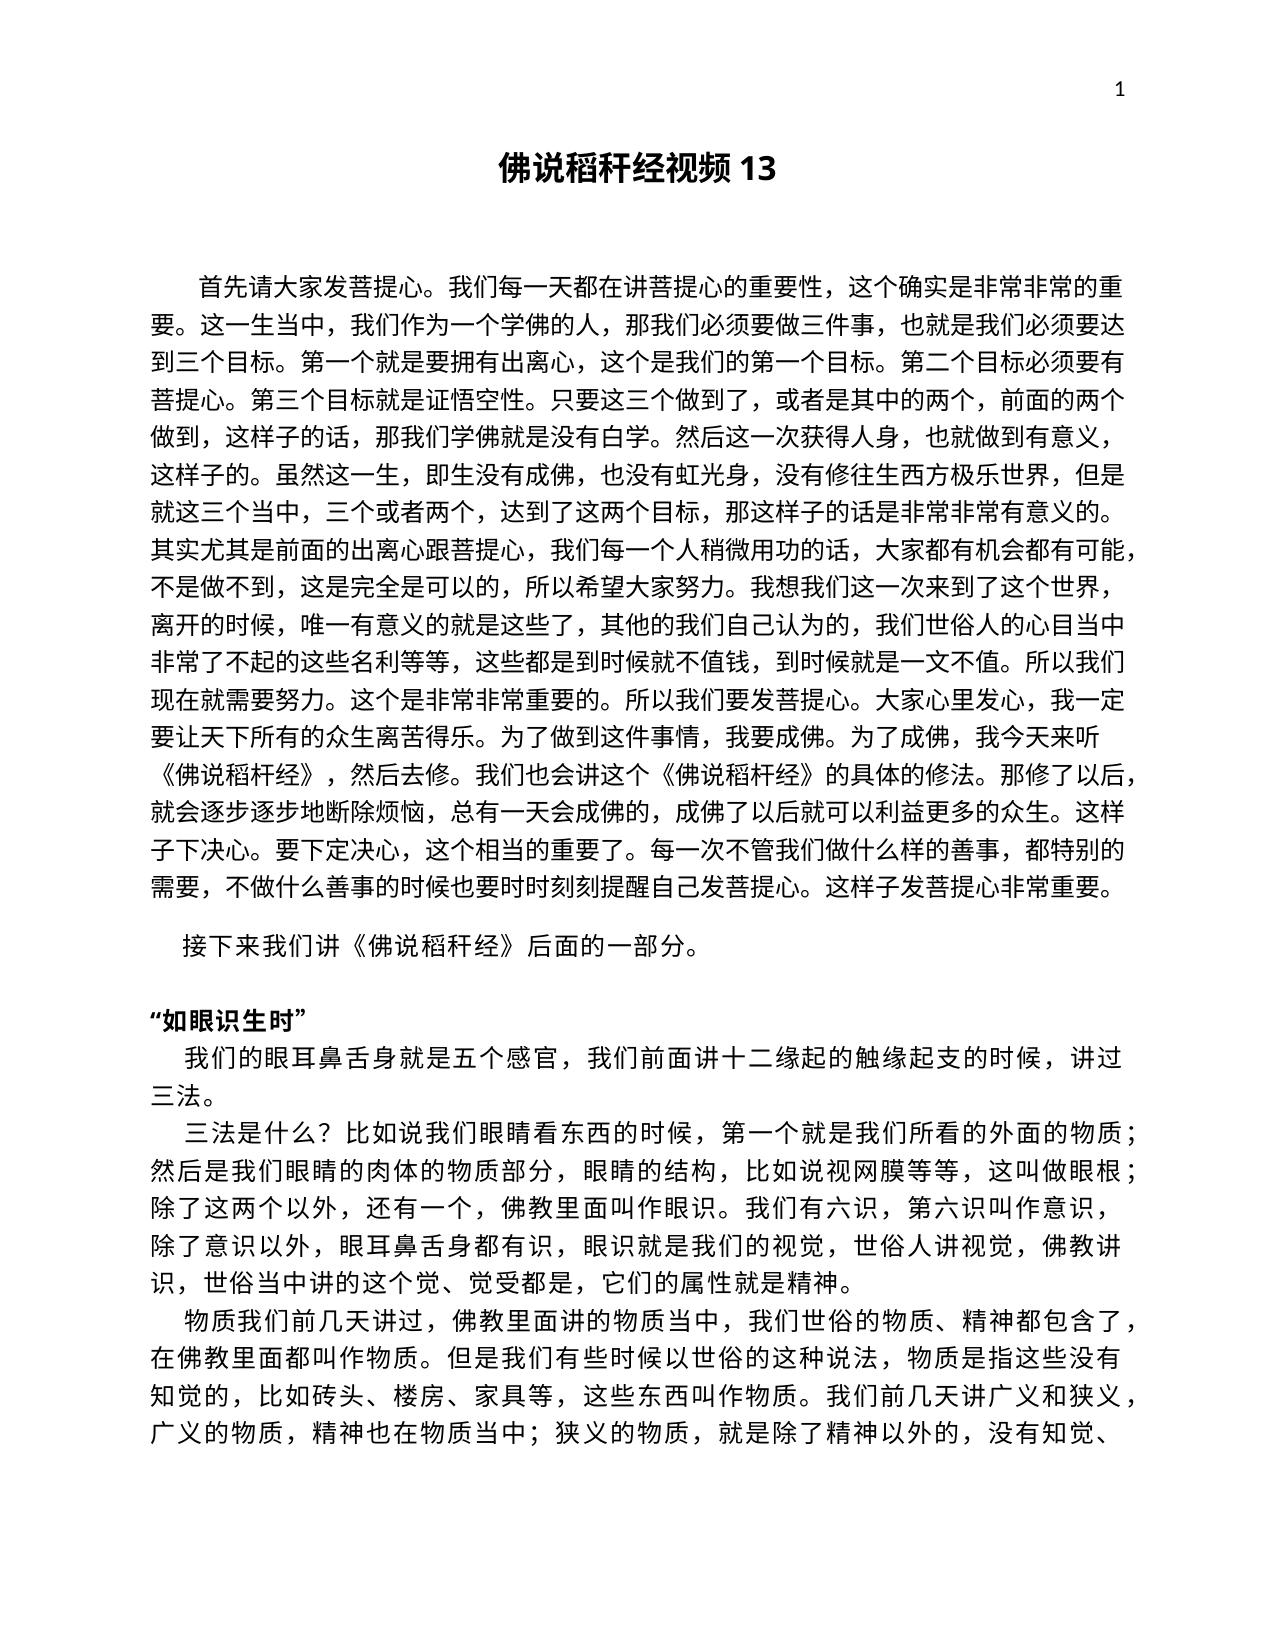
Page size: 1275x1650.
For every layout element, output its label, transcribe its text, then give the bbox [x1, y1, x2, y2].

text 佛说稻秆经视频13 [150, 150, 1125, 187]
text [150, 1300, 1125, 1450]
text “如眼识生时” [150, 962, 1125, 1037]
text 首先请大家发菩提心。我们每一天都在讲菩提心的重要性，这个确实是非常非常的重要。这一生当中，我们作为一个学佛的人，那我们必须要做三件事，也就是我们必须要达到三个目标。第一个就是要拥有出离心，这个是我们的第一个目标。第二个目标必须要有菩提心。第三个目标就是证悟空性。只要这三个做到了，或者是其中的两个，前面的两个做到，这样子的话，那我们学佛就是没有白学。然后这一次获得人身，也就做到有意义，这样子的。虽然这一生，即生没有成佛，也没有虹光身，没有修往生西方极乐世界，但是就这三个当中，三个或者两个，达到了这两个目标，那这样子的话是非常非常有意义的。其实尤其是前面的出离心跟菩提心，我们每一个人稍微用功的话，大家都有机会都有可能，不是做不到，这是完全是可以的，所以希望大家努力。我想我们这一次来到了这个世界，离开的时候，唯一有意义的就是这些了，其他的我们自己认为的，我们世俗人的心目当中非常了不起的这些名利等等，这些都是到时候就不值钱，到时候就是一文不值。所以我们现在就需要努力。这个是非常非常重要的。所以我们要发菩提心。大家心里发心，我一定要让天下所有的众生离苦得乐。为了做到这件事情，我要成佛。为了成佛，我今天来听《佛说稻杆经》，然后去修。我们也会讲这个《佛说稻杆经》的具体的修法。那修了以后，就会逐步逐步地断除烦恼，总有一天会成佛的，成佛了以后就可以利益更多的众生。这样子下决心。要下定决心，这个相当的重要了。每一次不管我们做什么样的善事，都特别的需要，不做什么善事的时候也要时时刻刻提醒自己发菩提心。这样子发菩提心非常重要。 [150, 267, 1125, 904]
text 三法是什么？比如说我们眼睛看东西的时候，第一个就是我们所看的外面的物质；然后是我们眼睛的肉体的物质部分，眼睛的结构，比如说视网膜等等，这叫做眼根；除了这两个以外，还有一个，佛教里面叫作眼识。我们有六识，第六识叫作意识，除了意识以外，眼耳鼻舌身都有识，眼识就是我们的视觉，世俗人讲视觉，佛教讲识，世俗当中讲的这个觉、觉受都是，它们的属性就是精神。 [150, 1112, 1125, 1300]
text 接下来我们讲《佛说稻秆经》后面的一部分。 [150, 925, 1125, 962]
text 我们的眼耳鼻舌身就是五个感官，我们前面讲十二缘起的触缘起支的时候，讲过三法。 [150, 1037, 1125, 1112]
